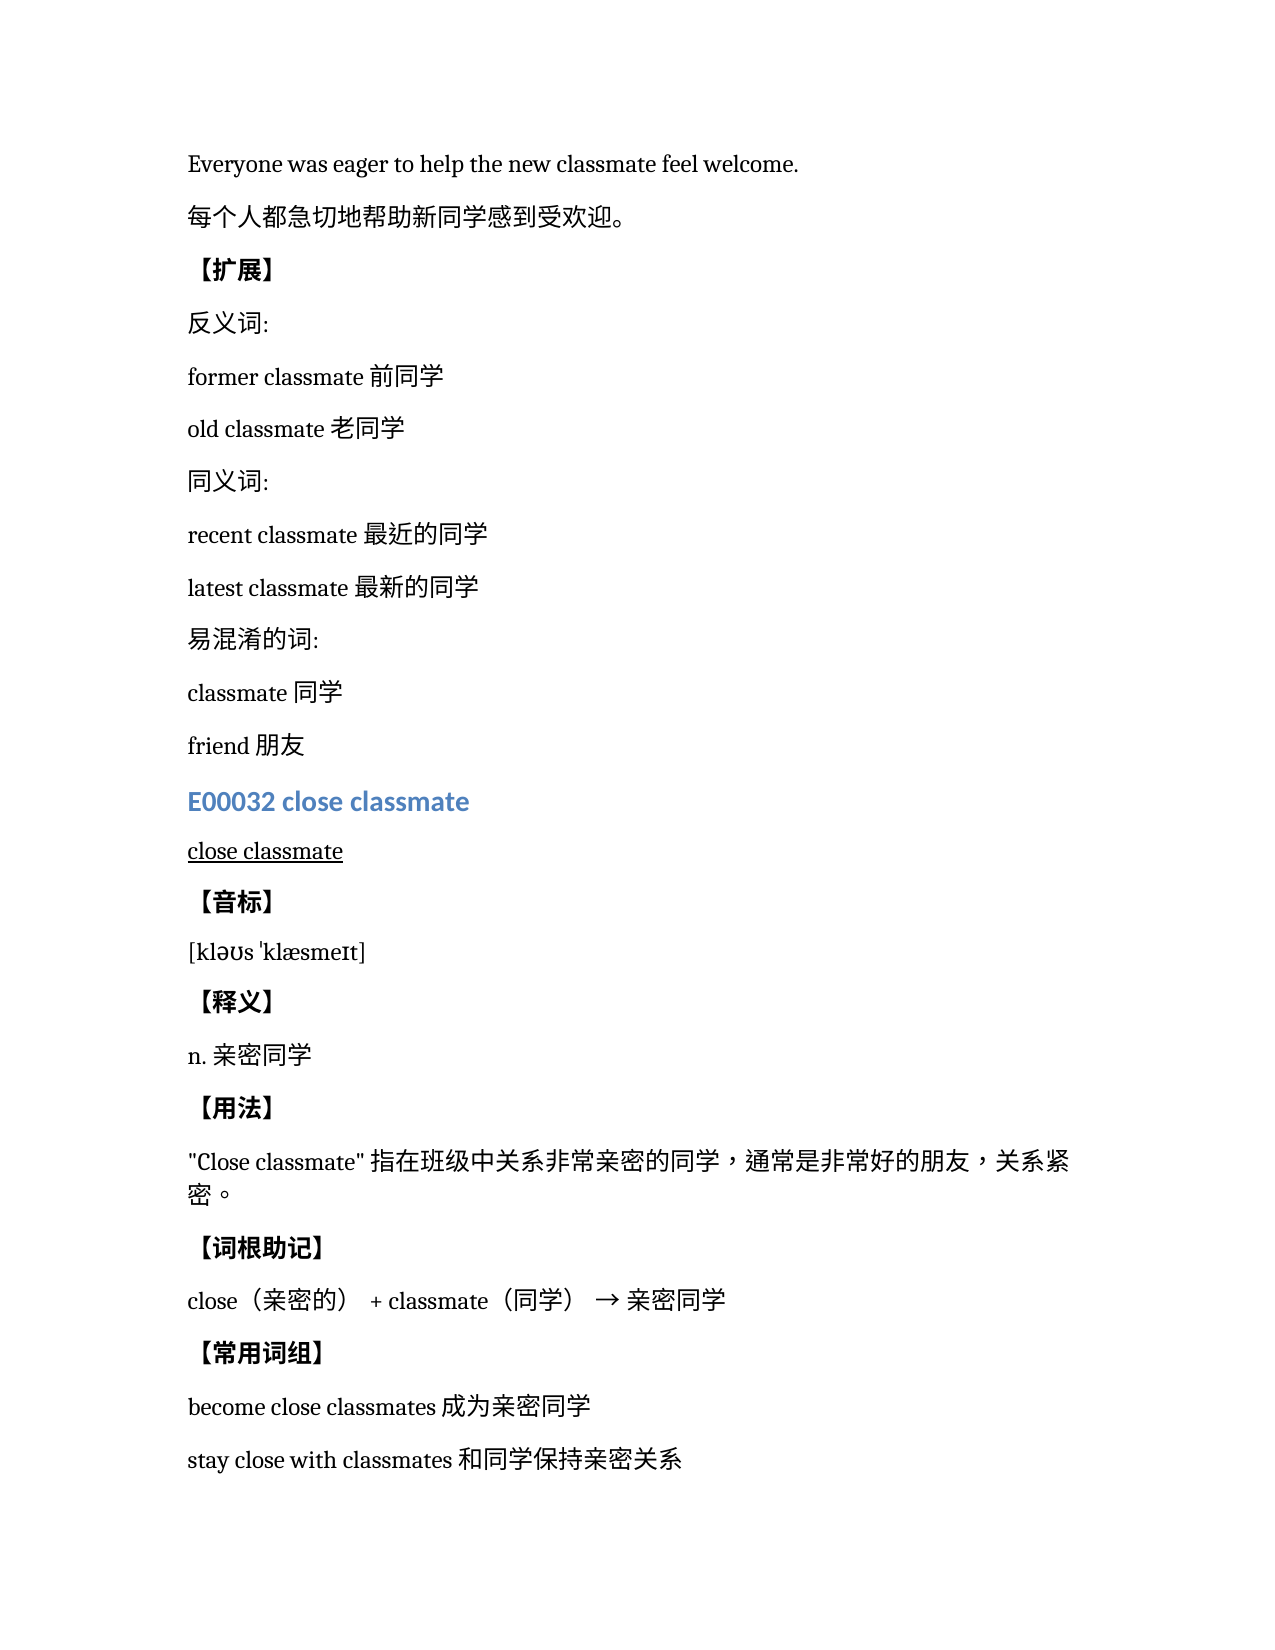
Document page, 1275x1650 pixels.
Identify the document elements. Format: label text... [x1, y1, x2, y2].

text close（亲密的） + classmate（同学） → 亲密同学 [187, 1283, 1087, 1317]
text n. 亲密同学 [187, 1038, 1087, 1072]
text 易混淆的词: [187, 622, 1087, 656]
text recent classmate 最近的同学 [187, 517, 1087, 551]
text classmate 同学 [187, 675, 1087, 709]
text 【常用词组】 [187, 1336, 1087, 1370]
text friend 朋友 [187, 728, 1087, 762]
text 【音标】 [187, 884, 1087, 919]
text 同义词: [187, 464, 1087, 498]
text "Close classmate" 指在班级中关系非常亲密的同学，通常是非常好的朋友，关系紧密。 [187, 1143, 1087, 1211]
text 【词根助记】 [187, 1230, 1087, 1264]
text 每个人都急切地帮助新同学感到受欢迎。 [187, 197, 1087, 234]
text old classmate 老同学 [187, 411, 1087, 445]
text 【释义】 [187, 985, 1087, 1019]
text former classmate 前同学 [187, 358, 1087, 392]
text latest classmate 最新的同学 [187, 569, 1087, 603]
text become close classmates 成为亲密同学 [187, 1389, 1087, 1423]
text 反义词: [187, 305, 1087, 339]
text close classmate [187, 837, 1087, 866]
subtitle E00032 close classmate [187, 783, 1087, 818]
text Everyone was eager to help the new classmate feel welcome. [187, 150, 1087, 179]
text stay close with classmates 和同学保持亲密关系 [187, 1441, 1087, 1476]
text 【用法】 [187, 1091, 1087, 1124]
text [kləʊs ˈklæsmeɪt] [187, 937, 1087, 966]
text 【扩展】 [187, 252, 1087, 287]
